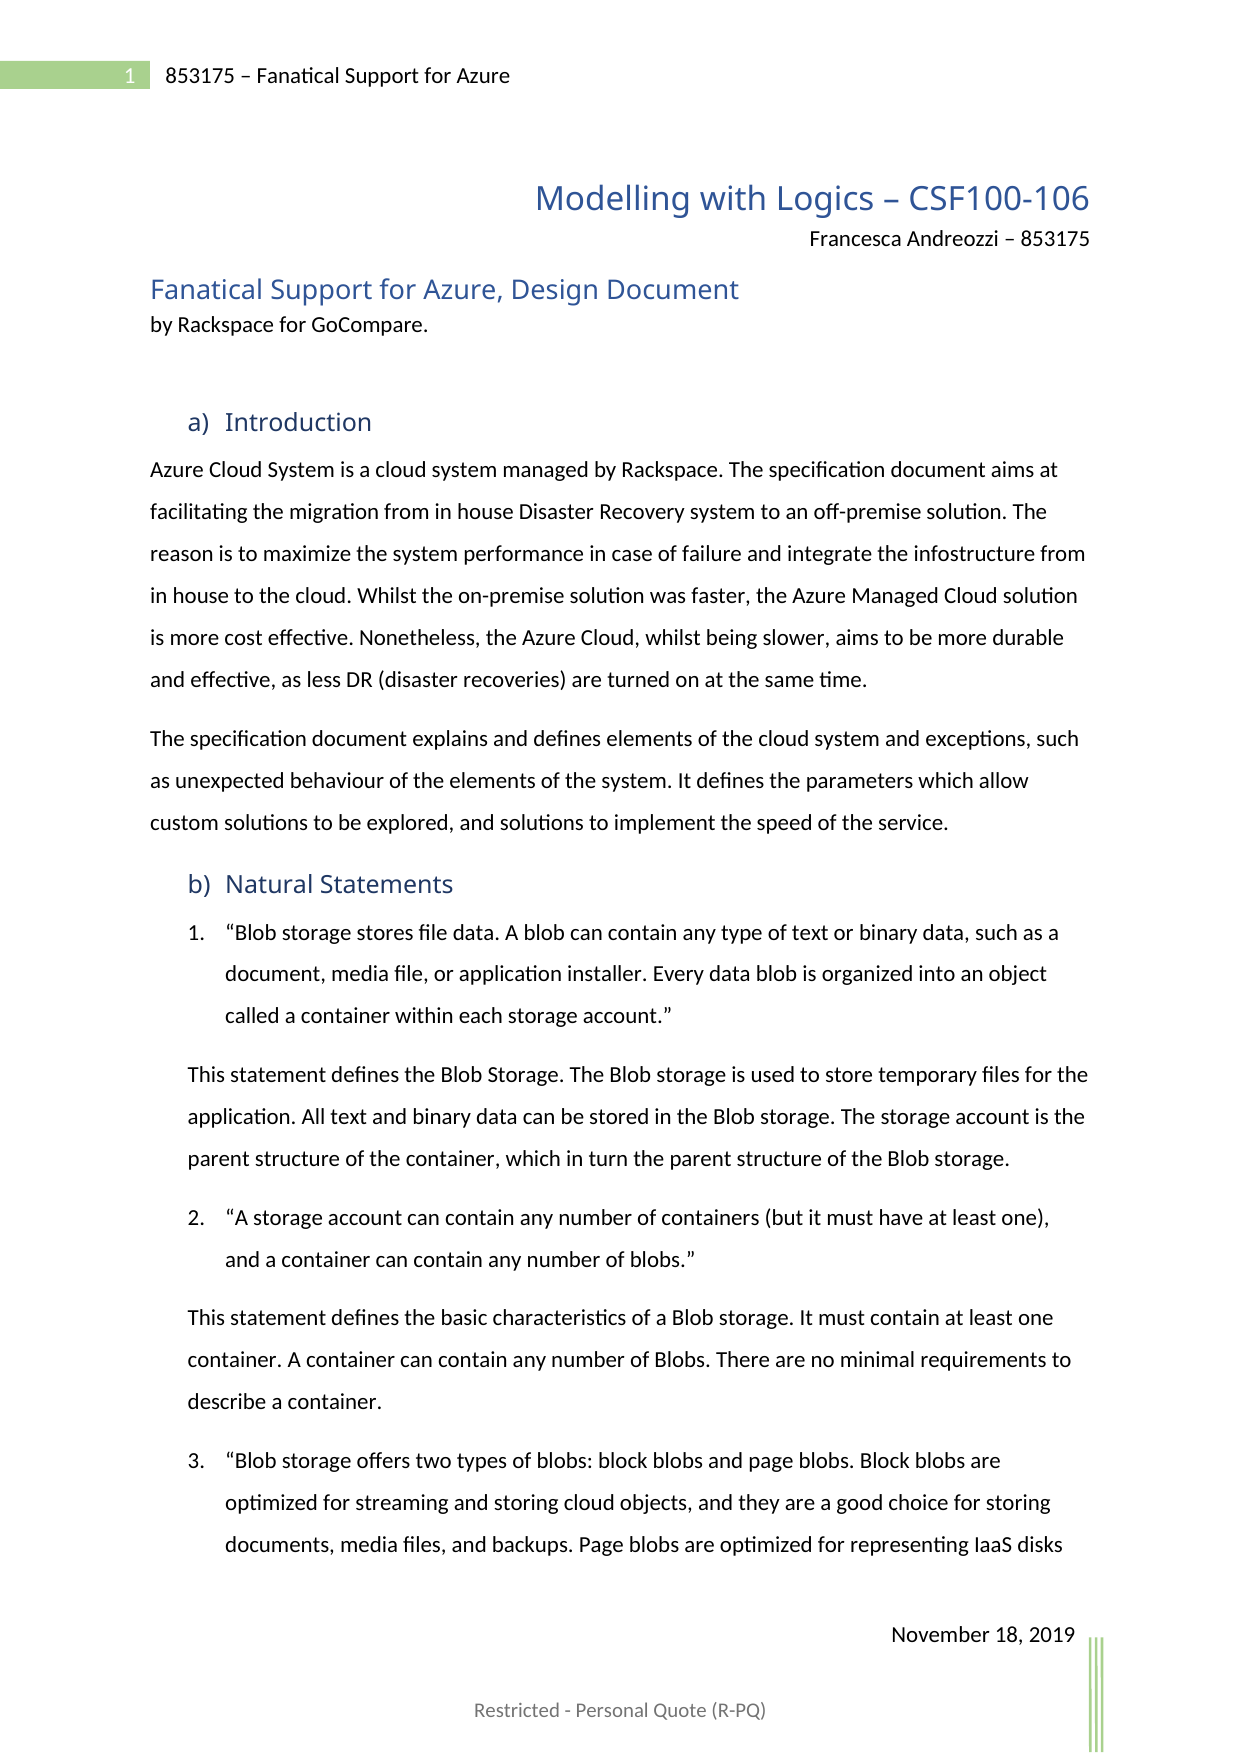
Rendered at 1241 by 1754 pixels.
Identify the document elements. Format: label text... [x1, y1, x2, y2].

text The specification document explains and defines elements of the cloud system and exceptions, such as unexpected behaviour of the elements of the system. It defines the parameters which allow custom solutions to be explored, and solutions to implement the speed of the service. [150, 724, 1090, 836]
text This statement defines the Blob Storage. The Blob storage is used to store temporary files for the application. All text and binary data can be stored in the Blob storage. The storage account is the parent structure of the container, which in turn the parent structure of the Blob storage. [187, 1060, 1090, 1172]
text Azure Cloud System is a cloud system managed by Rackspace. The specification document aims at facilitating the migration from in house Disaster Recovery system to an off-premise solution. The reason is to maximize the system performance in case of failure and integrate the infostructure from in house to the cloud. Whilst the on-premise solution was faster, the Azure Managed Cloud solution is more cost effective. Nonetheless, the Azure Cloud, whilst being slower, aims to be more durable and effective, as less DR (disaster recoveries) are turned on at the same time. [150, 455, 1090, 693]
subtitle Modelling with Logics – CSF100-106 [150, 175, 1090, 220]
subtitle Natural Statements [187, 867, 1090, 901]
list “A storage account can contain any number of containers (but it must have at least one), and a container can contain any number of blobs.” [187, 1203, 1090, 1273]
subtitle Fanatical Support for Azure, Design Document [150, 271, 1090, 308]
text Francesca Andreozzi – 853175 [150, 224, 1090, 252]
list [187, 1446, 1090, 1558]
subtitle Introduction [187, 404, 1090, 438]
list “Blob storage stores file data. A blob can contain any type of text or binary data, such as a document, media file, or application installer. Every data blob is organized into an object called a container within each storage account.” [187, 918, 1090, 1029]
text by Rackspace for GoCompare. [150, 311, 1090, 339]
text This statement defines the basic characteristics of a Blob storage. It must contain at least one container. A container can contain any number of Blobs. There are no minimal requirements to describe a container. [187, 1303, 1090, 1415]
